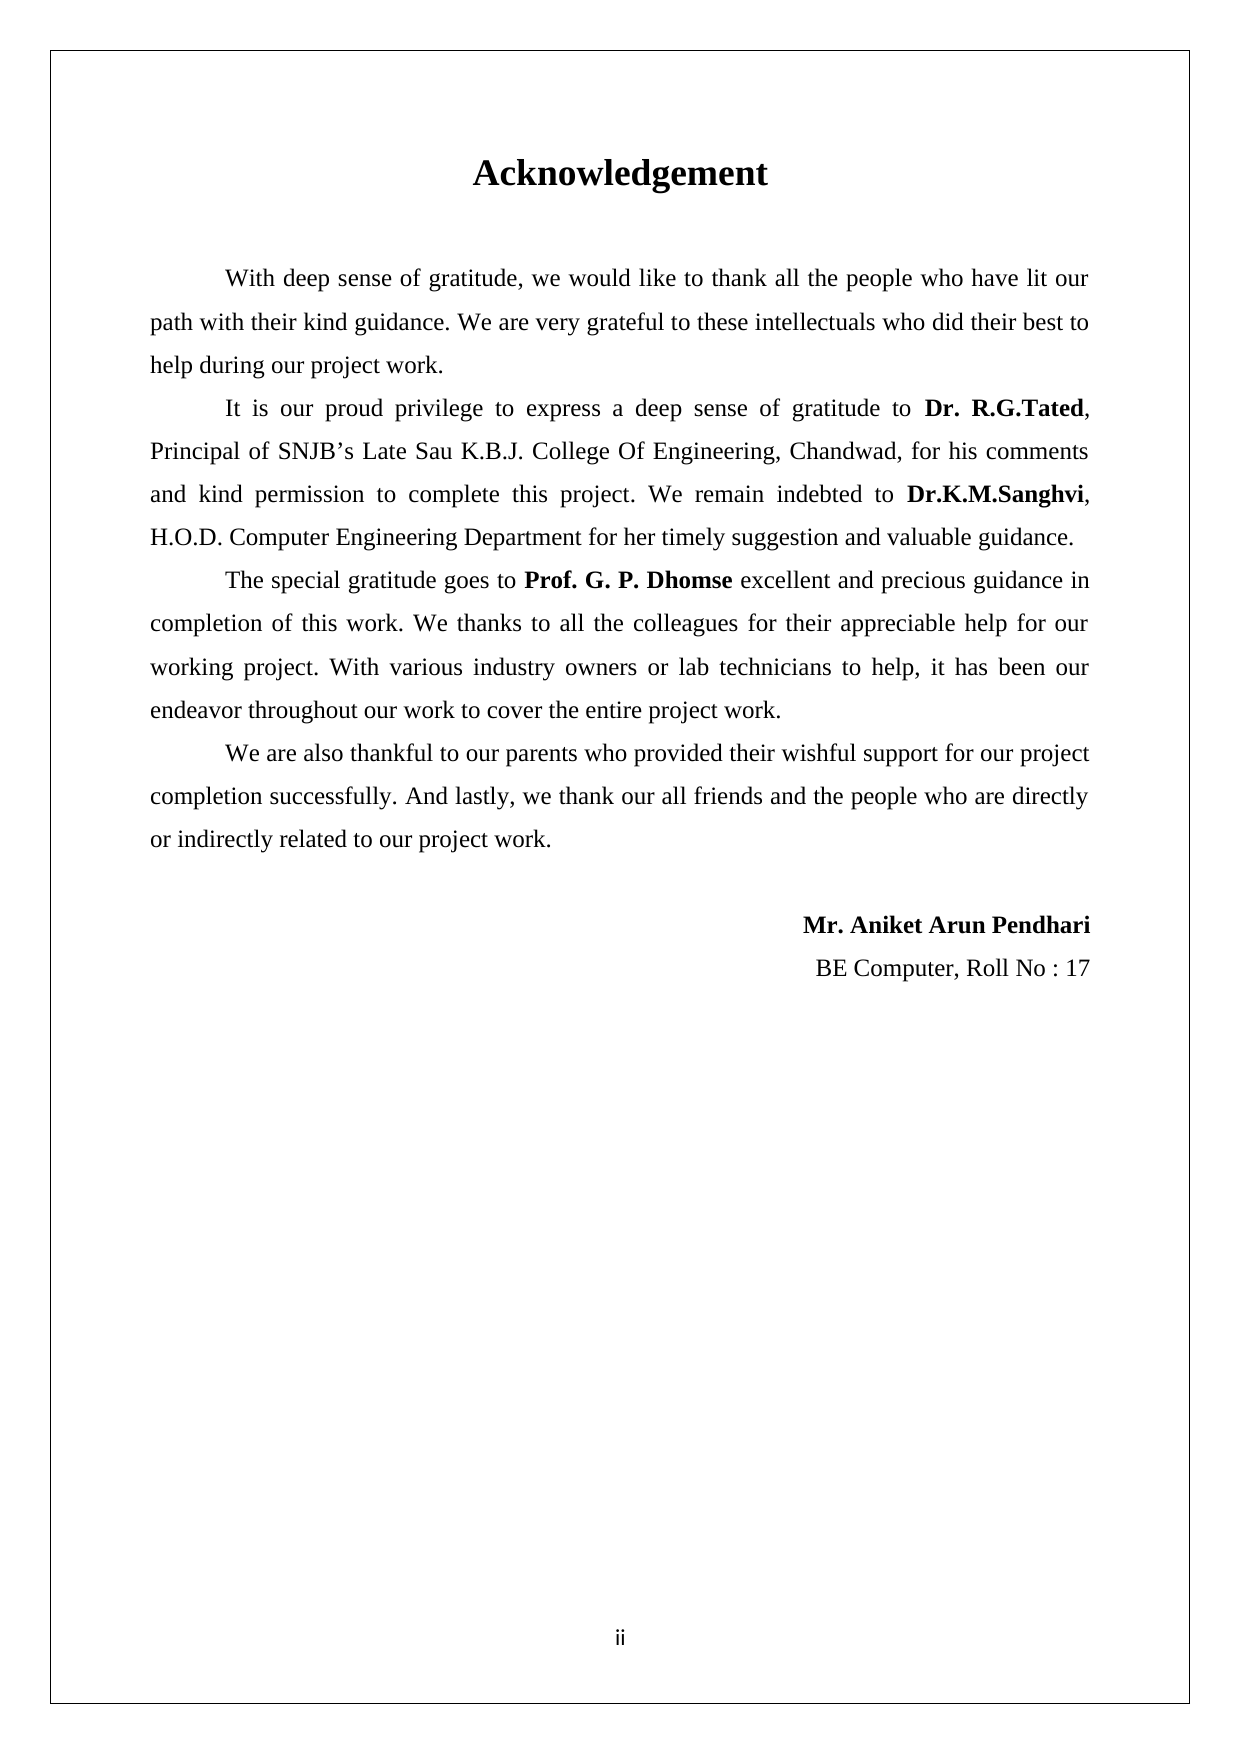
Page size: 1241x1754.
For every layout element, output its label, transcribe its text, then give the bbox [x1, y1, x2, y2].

text We are also thankful to our parents who provided their wishful support for our project completion successfully. And lastly, we thank our all friends and the people who are directly or indirectly related to our project work. [150, 738, 1090, 853]
text With deep sense of gratitude, we would like to thank all the people who have lit our path with their kind guidance. We are very grateful to these intellectuals who did their best to help during our project work. [150, 263, 1090, 378]
text BE Computer, Roll No : 17 [150, 953, 1090, 982]
text Mr. Aniket Arun Pendhari [150, 910, 1090, 939]
text It is our proud privilege to express a deep sense of gratitude to Dr. R.G.Tated, Principal of SNJB’s Late Sau K.B.J. College Of Engineering, Chandwad, for his comments and kind permission to complete this project. We remain indebted to Dr.K.M.Sanghvi, H.O.D. Computer Engineering Department for her timely suggestion and valuable guidance. [150, 393, 1090, 551]
text The special gratitude goes to Prof. G. P. Dhomse excellent and precious guidance in completion of this work. We thanks to all the colleagues for their appreciable help for our working project. With various industry owners or lab technicians to help, it has been our endeavor throughout our work to cover the entire project work. [150, 565, 1090, 723]
text Acknowledgement [150, 150, 1090, 193]
